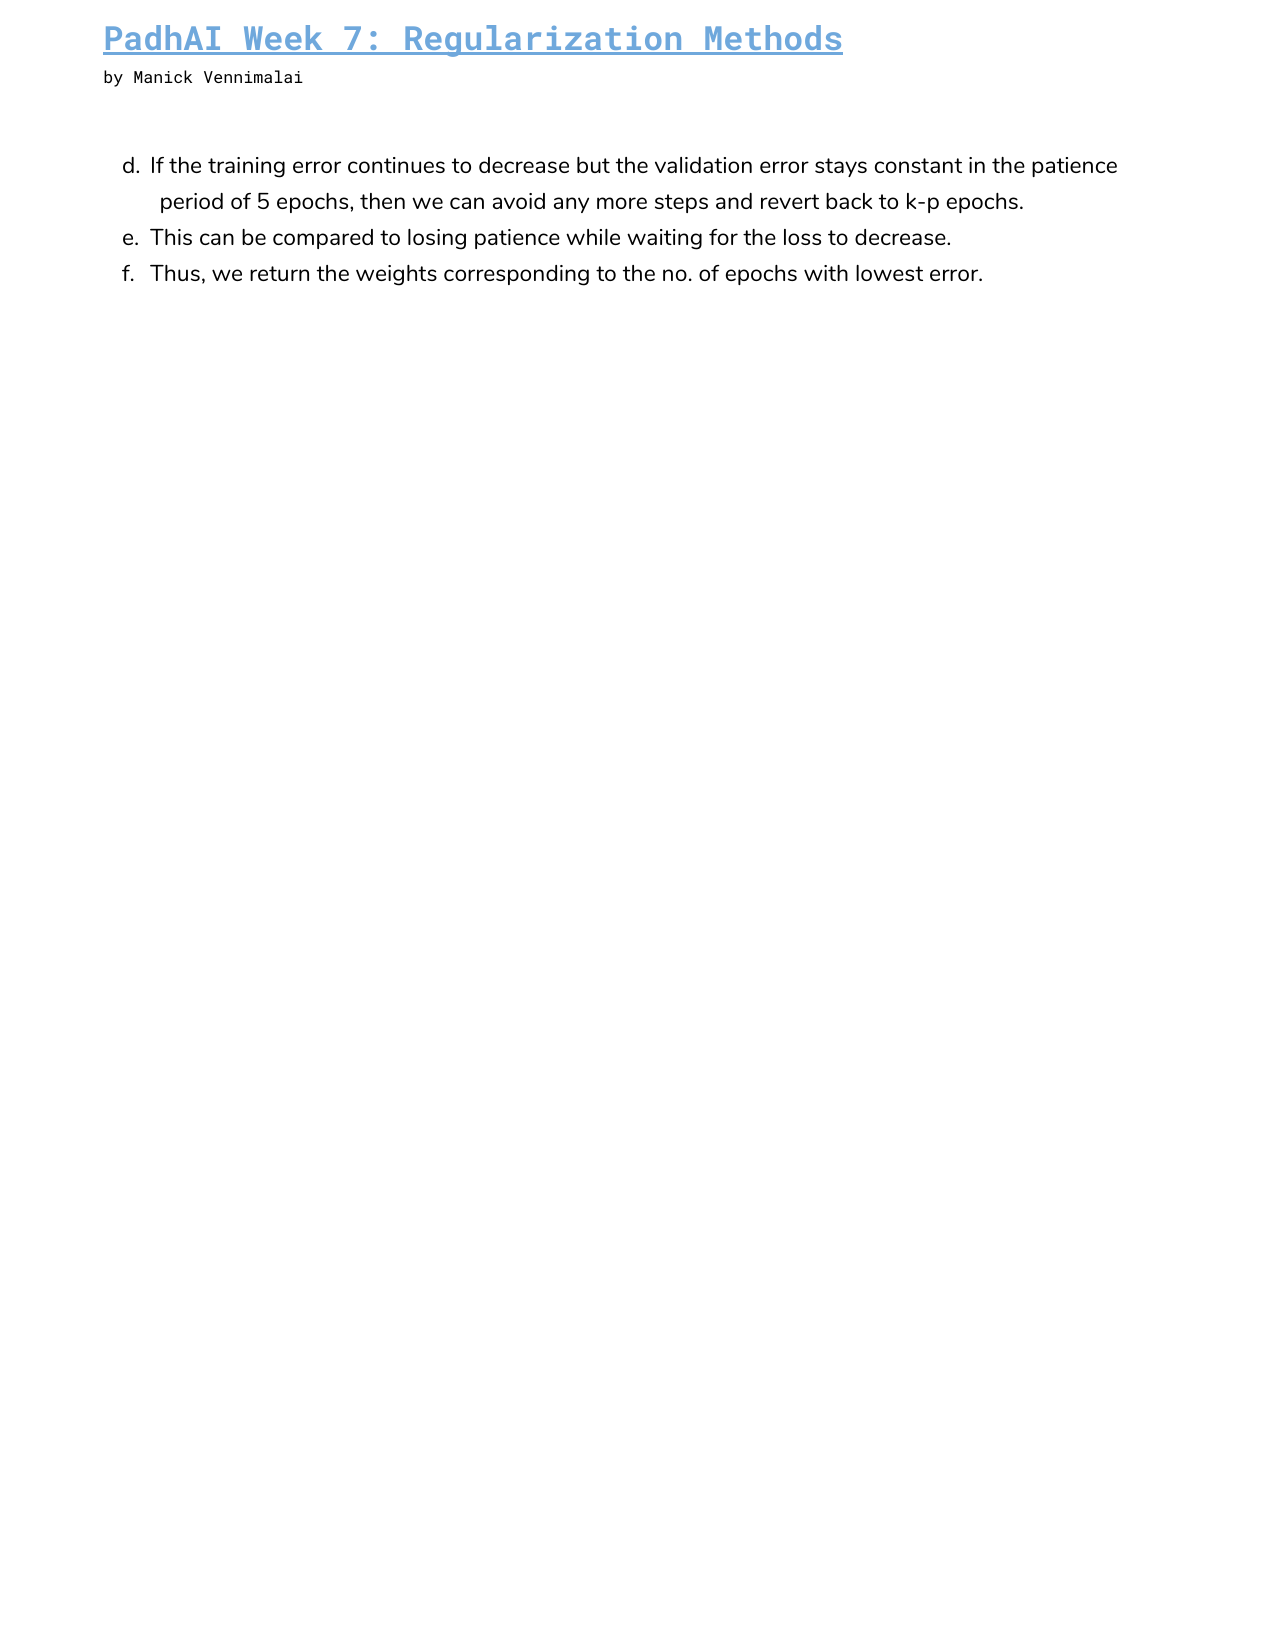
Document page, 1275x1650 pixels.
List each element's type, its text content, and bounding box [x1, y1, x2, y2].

list This can be compared to losing patience while waiting for the loss to decrease. [122, 222, 1125, 253]
list If the training error continues to decrease but the validation error stays constant in the patience period of 5 epochs, then we can avoid any more steps and revert back to k-p epochs. [122, 150, 1125, 217]
list Thus, we return the weights corresponding to the no. of epochs with lowest error. [122, 258, 1125, 289]
